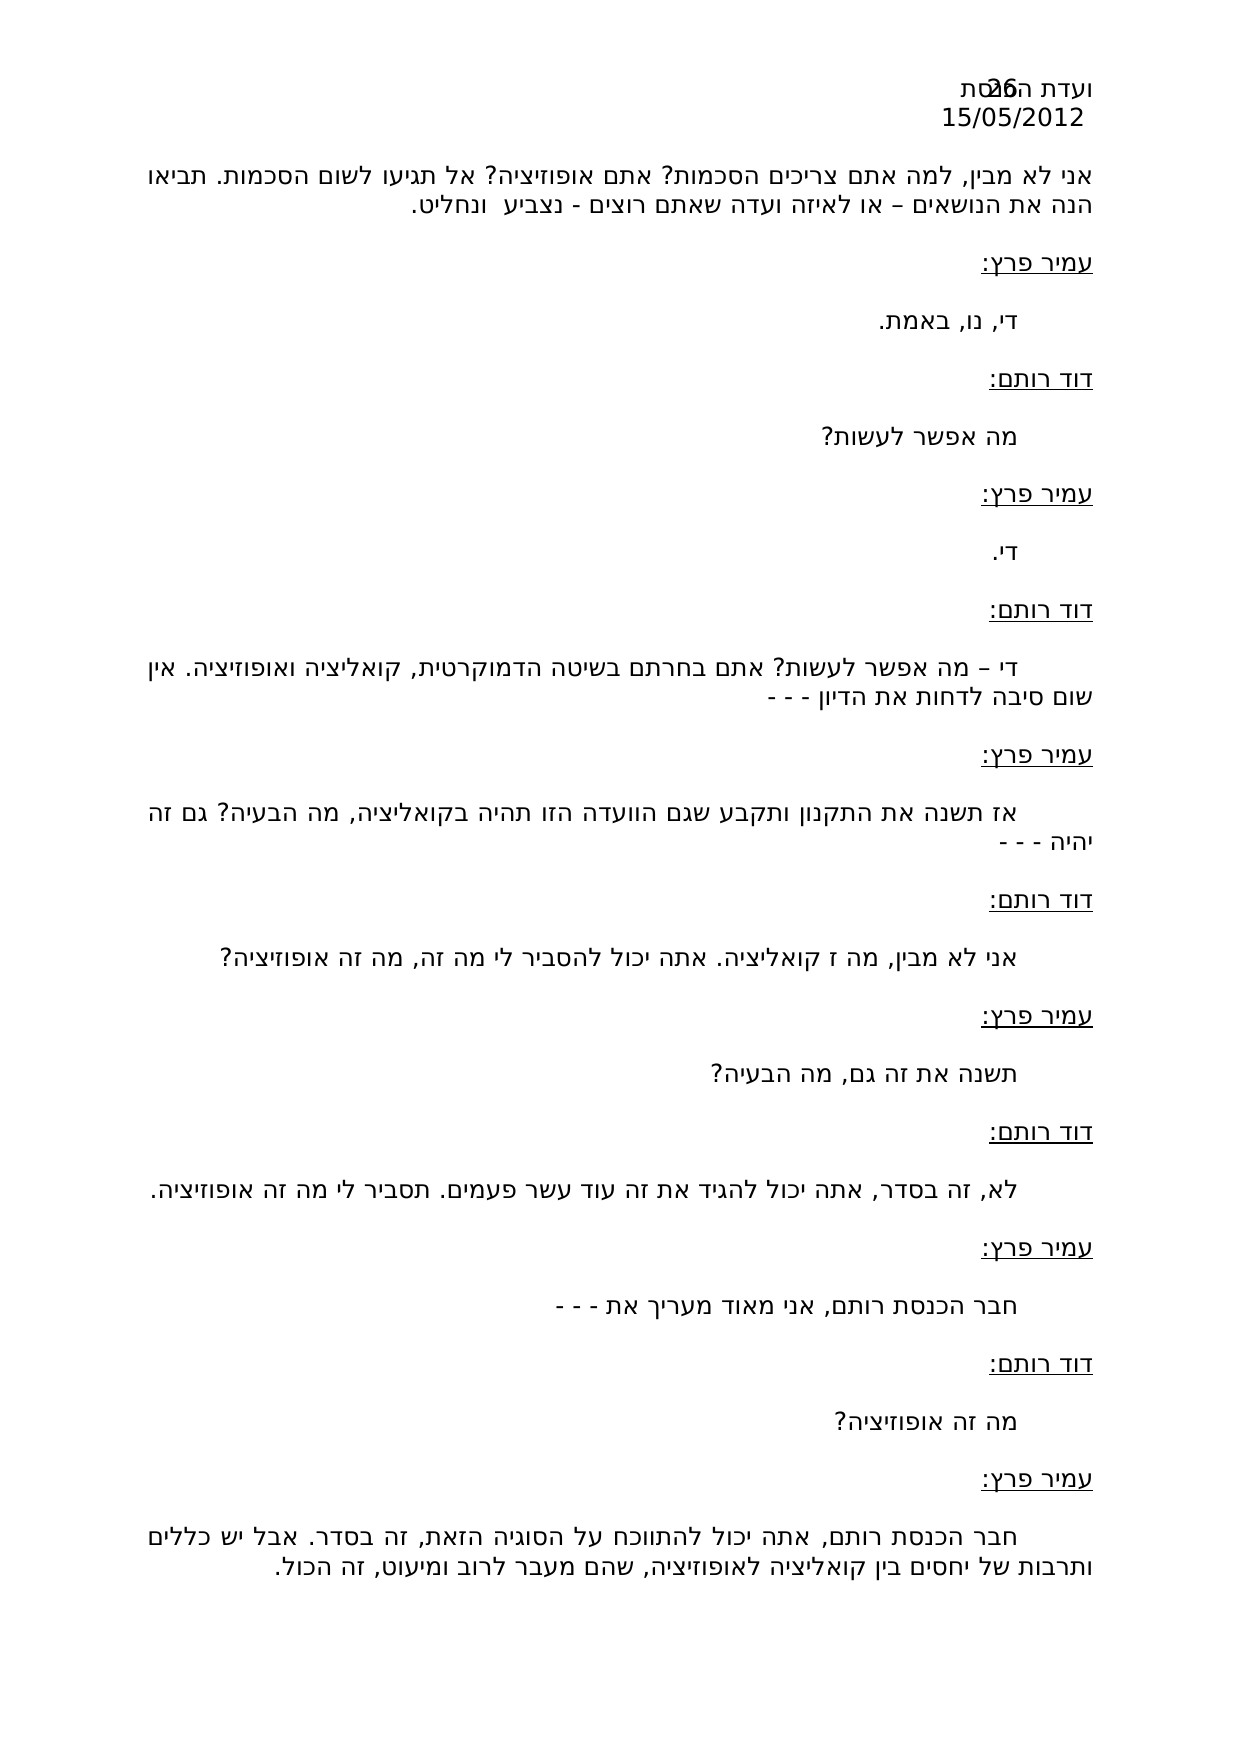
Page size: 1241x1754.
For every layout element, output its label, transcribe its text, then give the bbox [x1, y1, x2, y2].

text מה אפשר לעשות? [147, 422, 1093, 451]
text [147, 161, 1093, 219]
text עמיר פרץ: [147, 1001, 1093, 1031]
text עמיר פרץ: [147, 248, 1093, 277]
text אז תשנה את התקנון ותקבע שגם הוועדה הזו תהיה בקואליציה, מה הבעיה? גם זה יהיה - - - [147, 798, 1093, 857]
text די. [147, 538, 1093, 567]
text דוד רותם: [147, 1349, 1093, 1378]
text דוד רותם: [147, 886, 1093, 915]
text די, נו, באמת. [147, 306, 1093, 335]
text דוד רותם: [147, 364, 1093, 393]
text מה זה אופוזיציה? [147, 1407, 1093, 1436]
text דוד רותם: [147, 596, 1093, 625]
text עמיר פרץ: [147, 741, 1093, 770]
text תשנה את זה גם, מה הבעיה? [147, 1059, 1093, 1088]
text עמיר פרץ: [147, 1233, 1093, 1262]
text אני לא מבין, מה ז קואליציה. אתה יכול להסביר לי מה זה, מה זה אופוזיציה? [147, 943, 1093, 973]
text די – מה אפשר לעשות? אתם בחרתם בשיטה הדמוקרטית, קואליציה ואופוזיציה. אין שום סיבה לדחות את הדיון - - - [147, 653, 1093, 712]
text עמיר פרץ: [147, 1465, 1093, 1494]
text לא, זה בסדר, אתה יכול להגיד את זה עוד עשר פעמים. תסביר לי מה זה אופוזיציה. [147, 1175, 1093, 1204]
text חבר הכנסת רותם, אני מאוד מעריך את - - - [147, 1291, 1093, 1320]
text עמיר פרץ: [147, 480, 1093, 509]
text דוד רותם: [147, 1117, 1093, 1146]
text חבר הכנסת רותם, אתה יכול להתווכח על הסוגיה הזאת, זה בסדר. אבל יש כללים ותרבות של יחסים בין קואליציה לאופוזיציה, שהם מעבר לרוב ומיעוט, זה הכול. [147, 1523, 1093, 1581]
